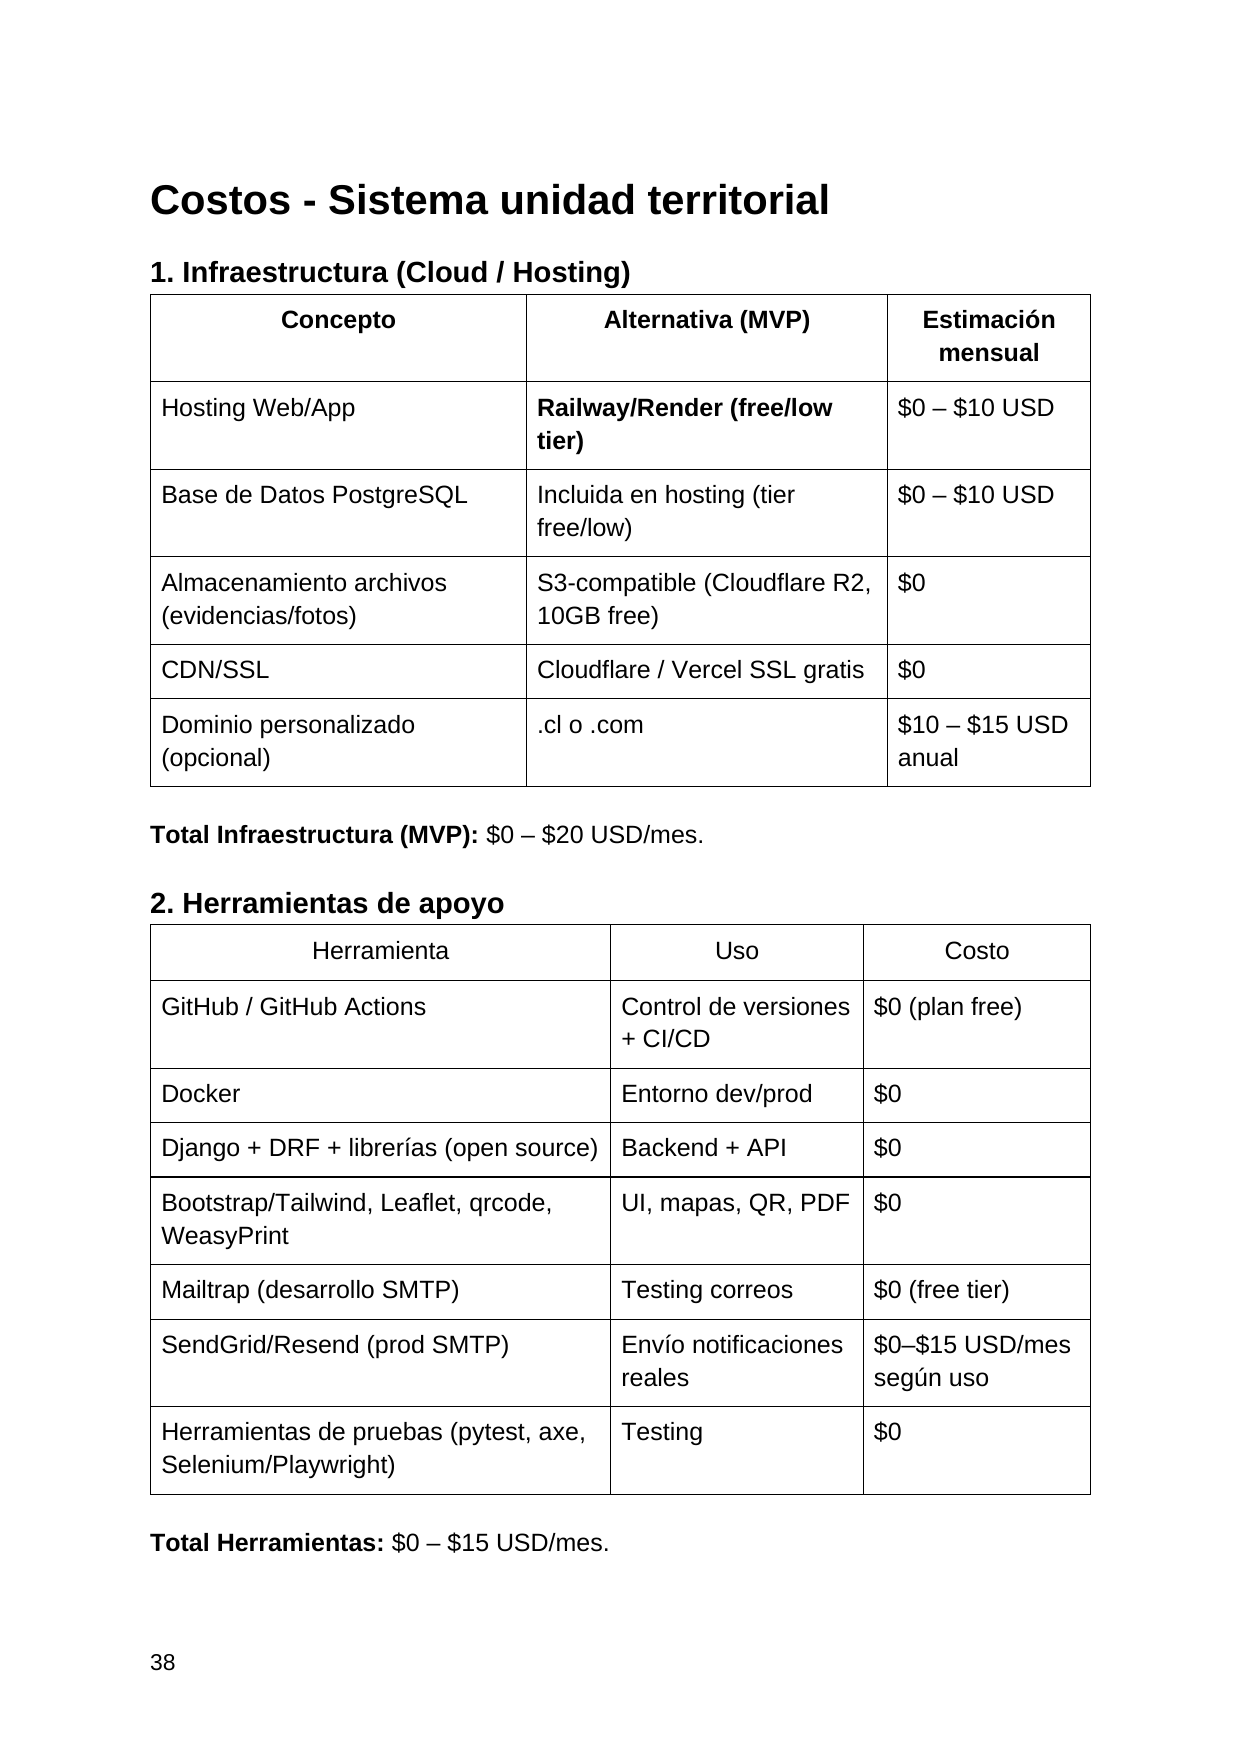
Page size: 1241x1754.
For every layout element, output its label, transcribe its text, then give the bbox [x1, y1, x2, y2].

table_cell $0 [864, 1407, 1090, 1493]
table_cell Base de Datos PostgreSQL [151, 470, 526, 556]
table_cell $0 – $10 USD [888, 470, 1090, 556]
table_cell S3-compatible (Cloudflare R2, 10GB free) [527, 557, 887, 644]
table_cell $0 [888, 557, 1090, 644]
table_cell Hosting Web/App [151, 382, 526, 469]
table_cell Envío notificaciones reales [611, 1320, 863, 1406]
table_cell $0 (plan free) [864, 981, 1090, 1067]
table_cell Mailtrap (desarrollo SMTP) [151, 1265, 610, 1318]
table_cell $0 (free tier) [864, 1265, 1090, 1318]
table_cell CDN/SSL [151, 645, 526, 698]
table_cell Entorno dev/prod [611, 1069, 863, 1122]
text Total Herramientas: $0 – $15 USD/mes. [150, 1527, 1090, 1556]
table_cell Control de versiones + CI/CD [611, 981, 863, 1067]
table_cell $0 [864, 1178, 1090, 1264]
table_header Alternativa (MVP) [527, 295, 887, 381]
table_header Costo [864, 925, 1090, 980]
table_cell Incluida en hosting (tier free/low) [527, 470, 887, 556]
text Total Infraestructura (MVP): $0 – $20 USD/mes. [150, 820, 1090, 848]
table_header Herramienta [151, 925, 610, 980]
table_cell $0 [888, 645, 1090, 698]
table_header Estimación mensual [888, 295, 1090, 381]
table_cell Dominio personalizado (opcional) [151, 699, 526, 786]
table_cell Cloudflare / Vercel SSL gratis [527, 645, 887, 698]
table_cell Almacenamiento archivos (evidencias/fotos) [151, 557, 526, 644]
table_cell Railway/Render (free/low tier) [527, 382, 887, 469]
table_cell UI, mapas, QR, PDF [611, 1178, 863, 1264]
table_cell SendGrid/Resend (prod SMTP) [151, 1320, 610, 1406]
table_cell Testing [611, 1407, 863, 1493]
text 1. Infraestructura (Cloud / Hosting) [150, 255, 1090, 289]
table_cell $0–$15 USD/mes según uso [864, 1320, 1090, 1406]
table_header Concepto [151, 295, 526, 381]
text 2. Herramientas de apoyo [150, 886, 1090, 919]
table_cell Backend + API [611, 1123, 863, 1176]
table_cell Django + DRF + librerías (open source) [151, 1123, 610, 1176]
table_cell .cl o .com [527, 699, 887, 786]
table_cell $0 [864, 1123, 1090, 1176]
table_cell $10 – $15 USD anual [888, 699, 1090, 786]
table_cell Bootstrap/Tailwind, Leaflet, qrcode, WeasyPrint [151, 1178, 610, 1264]
table_header Uso [611, 925, 863, 980]
subtitle Costos - Sistema unidad territorial [150, 175, 1090, 223]
table_cell $0 – $10 USD [888, 382, 1090, 469]
table_cell $0 [864, 1069, 1090, 1122]
table_cell Testing correos [611, 1265, 863, 1318]
table_cell Docker [151, 1069, 610, 1122]
table_cell GitHub / GitHub Actions [151, 981, 610, 1067]
table_cell Herramientas de pruebas (pytest, axe, Selenium/Playwright) [151, 1407, 610, 1493]
